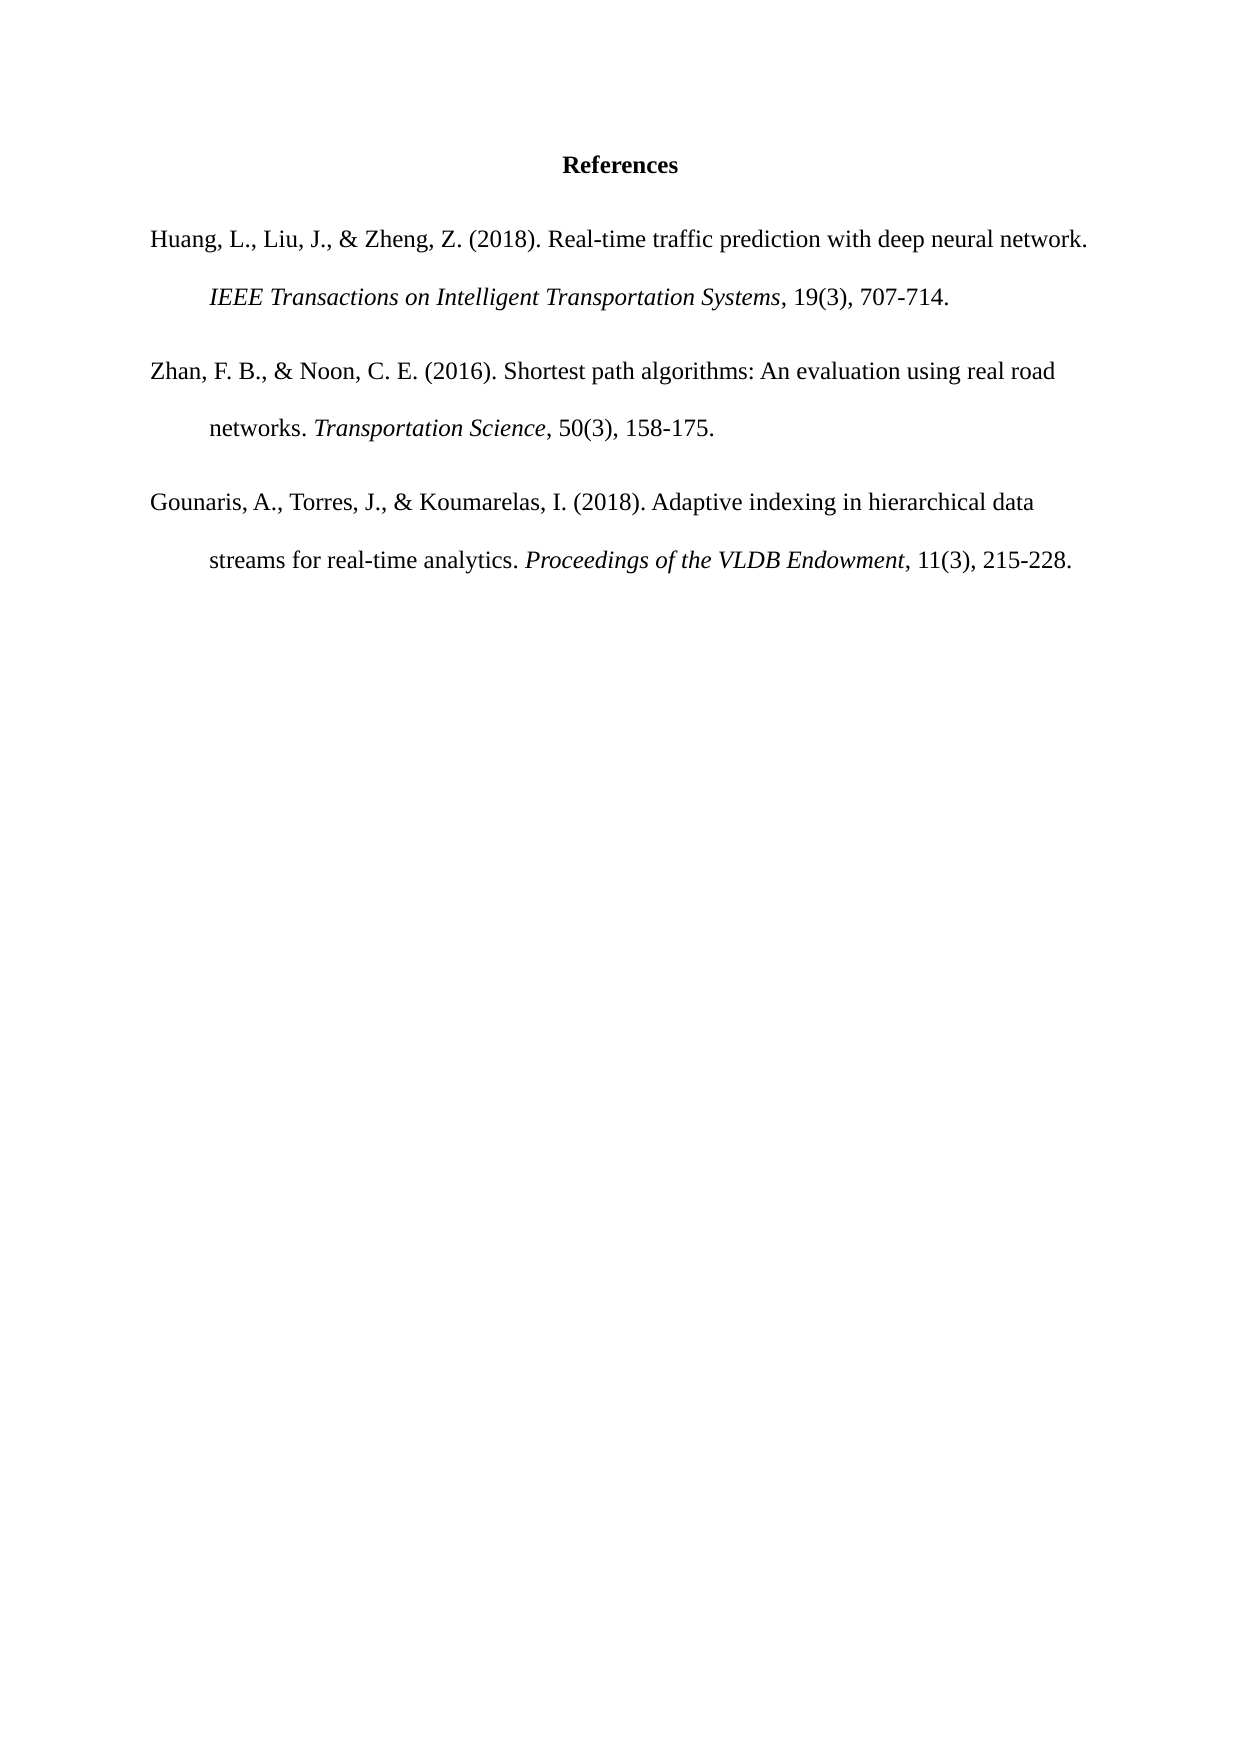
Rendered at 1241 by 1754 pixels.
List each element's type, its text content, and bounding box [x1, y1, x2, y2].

subtitle References [150, 150, 1090, 179]
text Zhan, F. B., & Noon, C. E. (2016). Shortest path algorithms: An evaluation using real road networks. Transportation Science, 50(3), 158-175. [150, 356, 1090, 442]
text Huang, L., Liu, J., & Zheng, Z. (2018). Real-time traffic prediction with deep neural network. IEEE Transactions on Intelligent Transportation Systems, 19(3), 707-714. [150, 224, 1090, 310]
text Gounaris, A., Torres, J., & Koumarelas, I. (2018). Adaptive indexing in hierarchical data streams for real-time analytics. Proceedings of the VLDB Endowment, 11(3), 215-228. [150, 487, 1090, 574]
